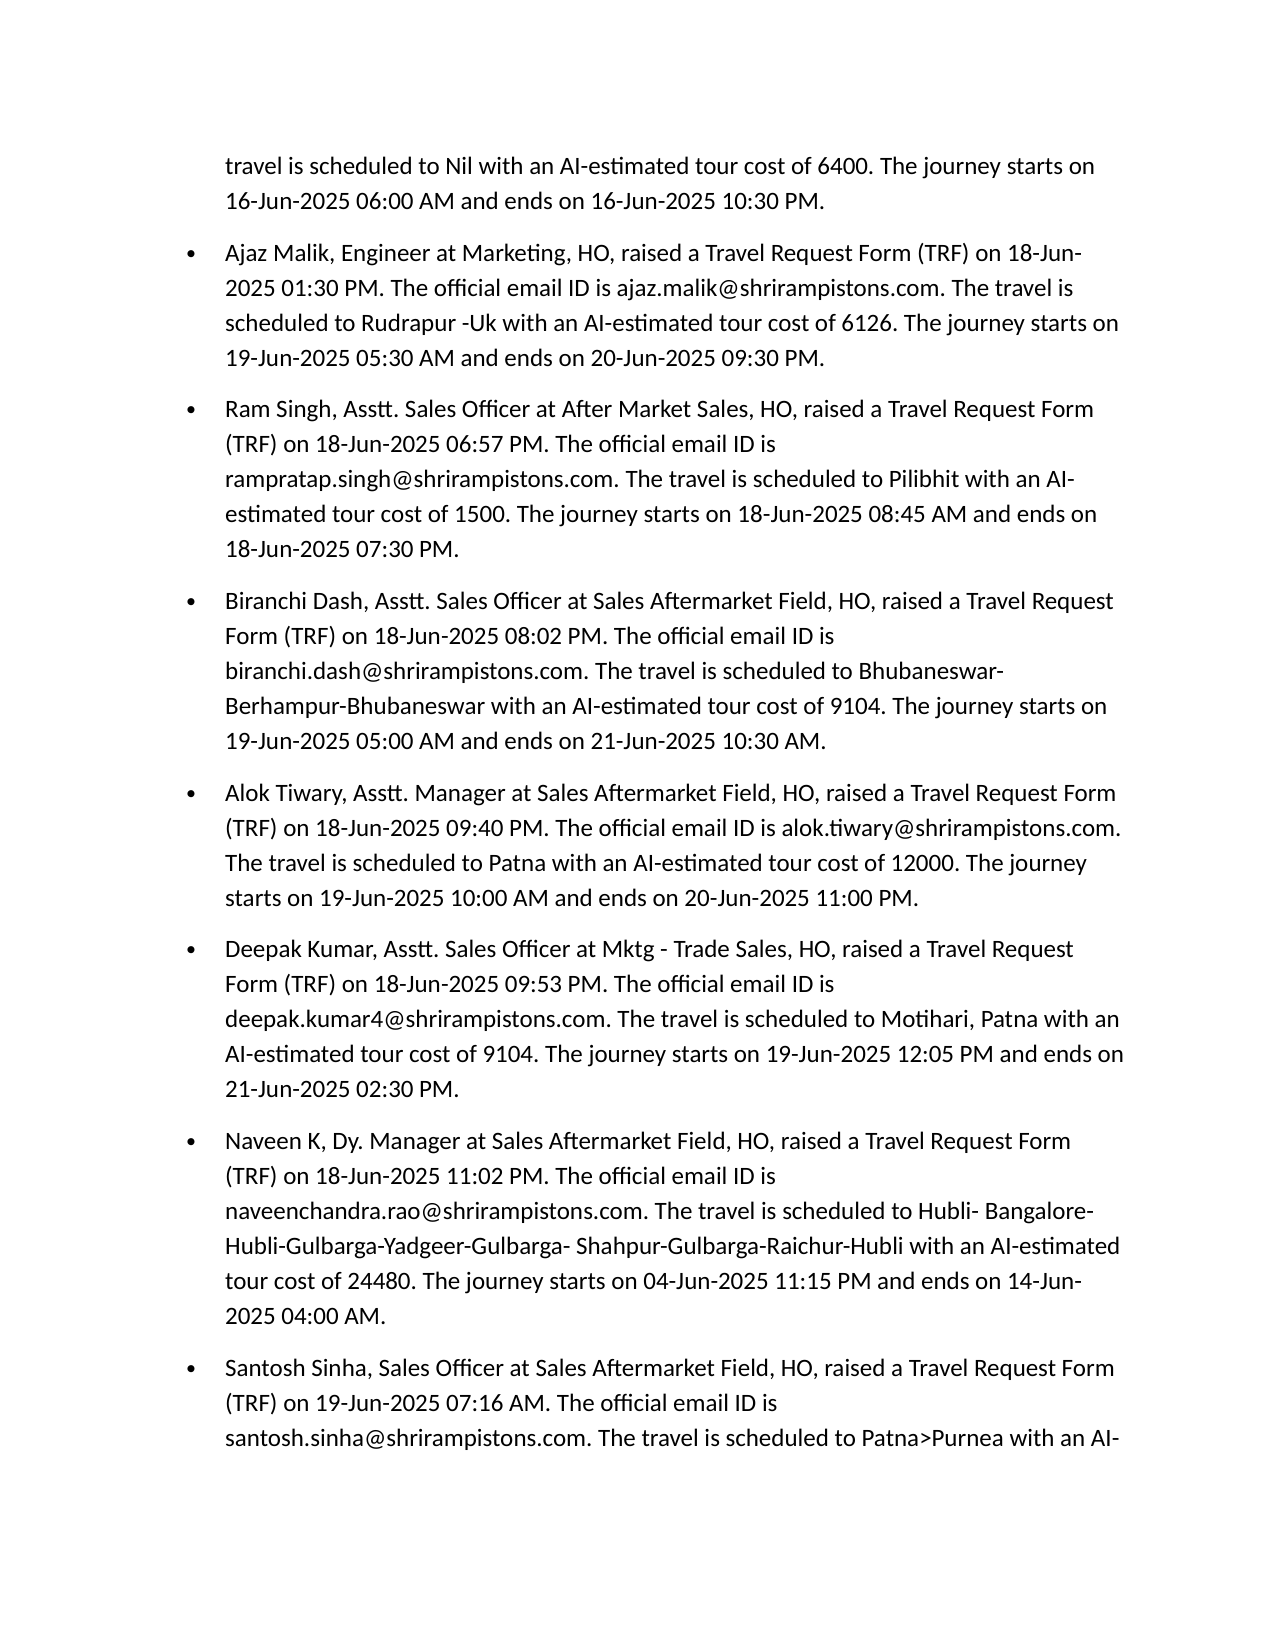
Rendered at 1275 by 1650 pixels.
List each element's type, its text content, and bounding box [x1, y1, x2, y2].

list Ram Singh, Asstt. Sales Officer at After Market Sales, HO, raised a Travel Request Form (TRF) on 18-Jun-2025 06:57 PM. The official email ID is rampratap.singh@shrirampistons.com. The travel is scheduled to Pilibhit with an AI-estimated tour cost of 1500. The journey starts on 18-Jun-2025 08:45 AM and ends on 18-Jun-2025 07:30 PM. [187, 393, 1125, 564]
list Deepak Kumar, Asstt. Sales Officer at Mktg - Trade Sales, HO, raised a Travel Request Form (TRF) on 18-Jun-2025 09:53 PM. The official email ID is deepak.kumar4@shrirampistons.com. The travel is scheduled to Motihari, Patna with an AI-estimated tour cost of 9104. The journey starts on 19-Jun-2025 12:05 PM and ends on 21-Jun-2025 02:30 PM. [187, 933, 1125, 1104]
list Ajaz Malik, Engineer at Marketing, HO, raised a Travel Request Form (TRF) on 18-Jun-2025 01:30 PM. The official email ID is ajaz.malik@shrirampistons.com. The travel is scheduled to Rudrapur -Uk with an AI-estimated tour cost of 6126. The journey starts on 19-Jun-2025 05:30 AM and ends on 20-Jun-2025 09:30 PM. [187, 237, 1125, 372]
list Naveen K, Dy. Manager at Sales Aftermarket Field, HO, raised a Travel Request Form (TRF) on 18-Jun-2025 11:02 PM. The official email ID is naveenchandra.rao@shrirampistons.com. The travel is scheduled to Hubli- Bangalore-Hubli-Gulbarga-Yadgeer-Gulbarga- Shahpur-Gulbarga-Raichur-Hubli with an AI-estimated tour cost of 24480. The journey starts on 04-Jun-2025 11:15 PM and ends on 14-Jun-2025 04:00 AM. [187, 1125, 1125, 1331]
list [187, 150, 1125, 216]
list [187, 1352, 1125, 1452]
list Biranchi Dash, Asstt. Sales Officer at Sales Aftermarket Field, HO, raised a Travel Request Form (TRF) on 18-Jun-2025 08:02 PM. The official email ID is biranchi.dash@shrirampistons.com. The travel is scheduled to Bhubaneswar-Berhampur-Bhubaneswar with an AI-estimated tour cost of 9104. The journey starts on 19-Jun-2025 05:00 AM and ends on 21-Jun-2025 10:30 AM. [187, 585, 1125, 756]
list Alok Tiwary, Asstt. Manager at Sales Aftermarket Field, HO, raised a Travel Request Form (TRF) on 18-Jun-2025 09:40 PM. The official email ID is alok.tiwary@shrirampistons.com. The travel is scheduled to Patna with an AI-estimated tour cost of 12000. The journey starts on 19-Jun-2025 10:00 AM and ends on 20-Jun-2025 11:00 PM. [187, 777, 1125, 912]
